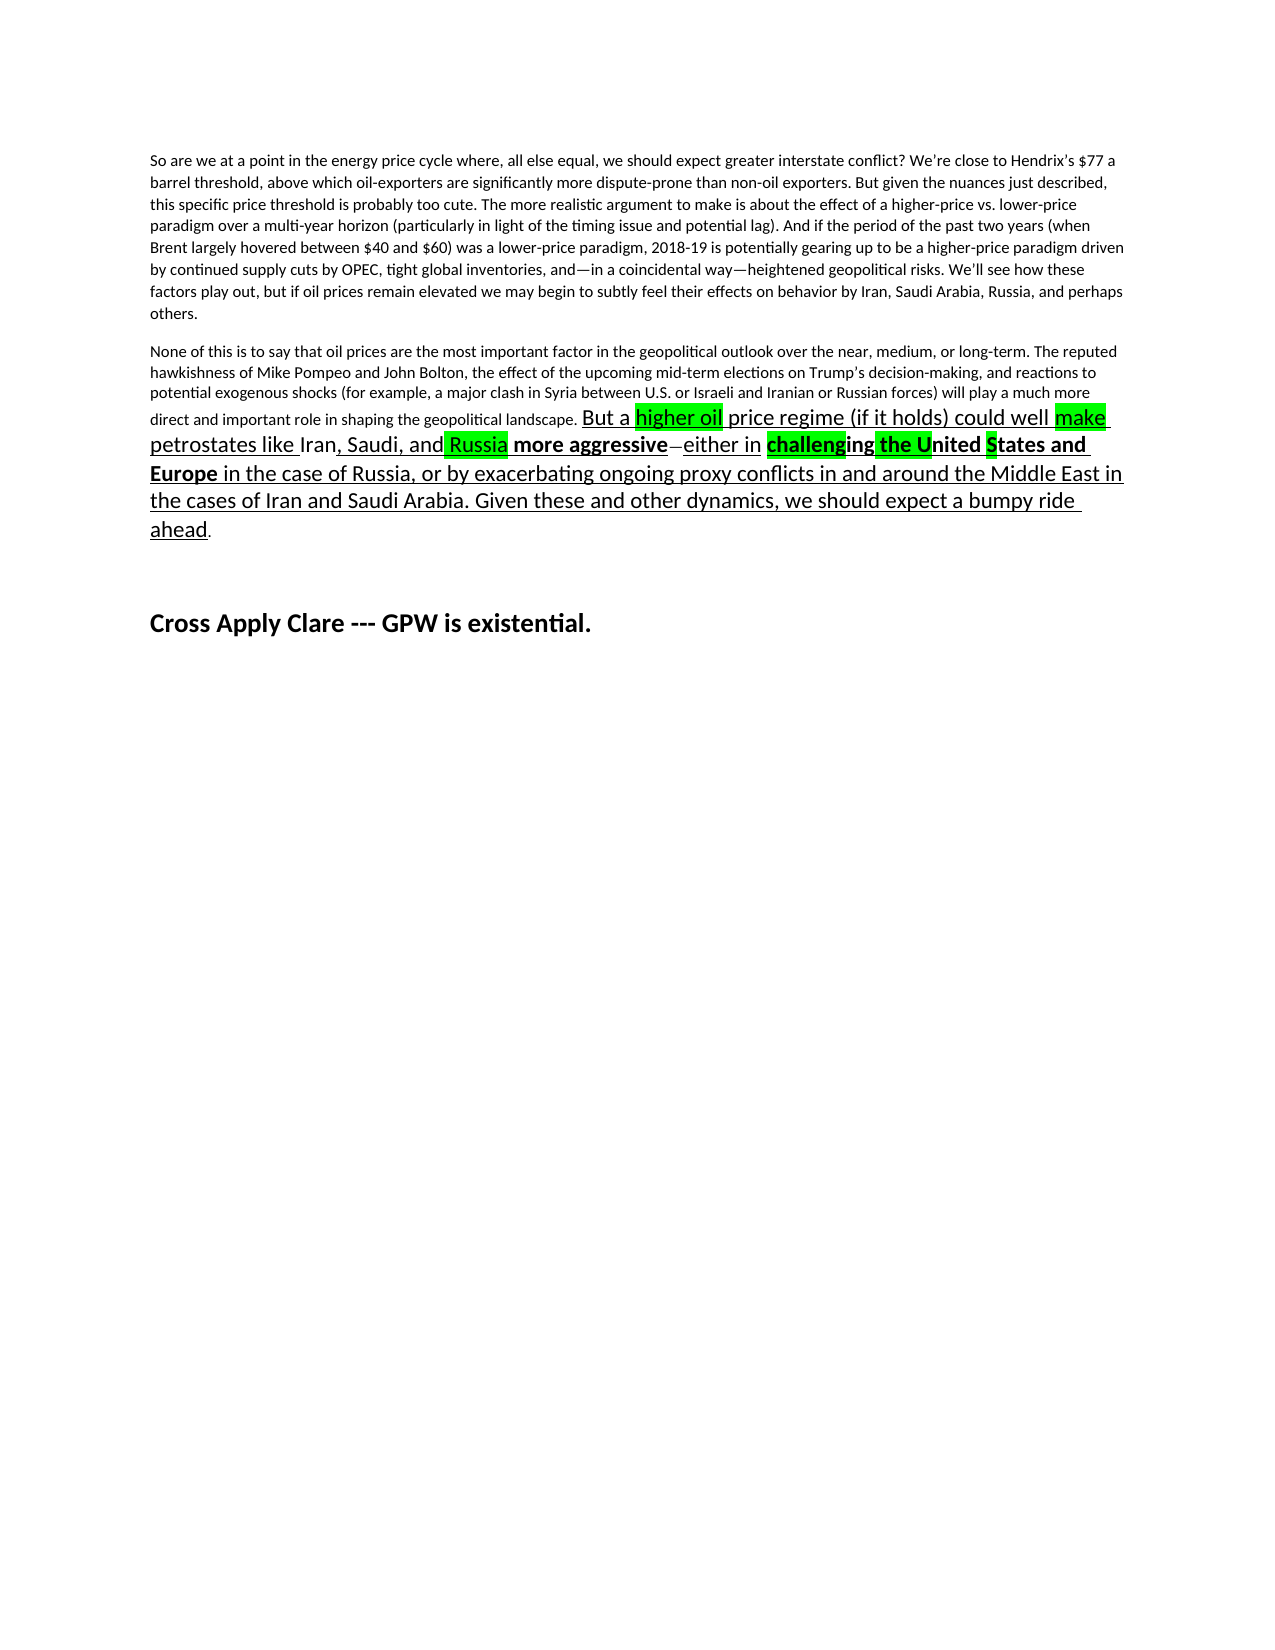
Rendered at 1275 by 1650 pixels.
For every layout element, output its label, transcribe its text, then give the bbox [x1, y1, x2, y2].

subtitle Cross Apply Clare --- GPW is existential. [150, 606, 1125, 639]
text None of this is to say that oil prices are the most important factor in the geopolitical outlook over the near, medium, or long-term. The reputed hawkishness of Mike Pompeo and John Bolton, the effect of the upcoming mid-term elections on Trump’s decision-making, and reactions to potential exogenous shocks (for example, a major clash in Syria between U.S. or Israeli and Iranian or Russian forces) will play a much more direct and important role in shaping the geopolitical landscape. But a higher oil price regime (if it holds) could well make petrostates like Iran, Saudi, and Russia more aggressive—either in challenging the United States and Europe in the case of Russia, or by exacerbating ongoing proxy conflicts in and around the Middle East in the cases of Iran and Saudi Arabia. Given these and other dynamics, we should expect a bumpy ride ahead. [150, 342, 1125, 543]
text So are we at a point in the energy price cycle where, all else equal, we should expect greater interstate conflict? We’re close to Hendrix’s $77 a barrel threshold, above which oil-exporters are significantly more dispute-prone than non-oil exporters. But given the nuances just described, this specific price threshold is probably too cute. The more realistic argument to make is about the effect of a higher-price vs. lower-price paradigm over a multi-year horizon (particularly in light of the timing issue and potential lag). And if the period of the past two years (when Brent largely hovered between $40 and $60) was a lower-price paradigm, 2018-19 is potentially gearing up to be a higher-price paradigm driven by continued supply cuts by OPEC, tight global inventories, and—in a coincidental way—heightened geopolitical risks. We’ll see how these factors play out, but if oil prices remain elevated we may begin to subtly feel their effects on behavior by Iran, Saudi Arabia, Russia, and perhaps others. [150, 150, 1125, 323]
